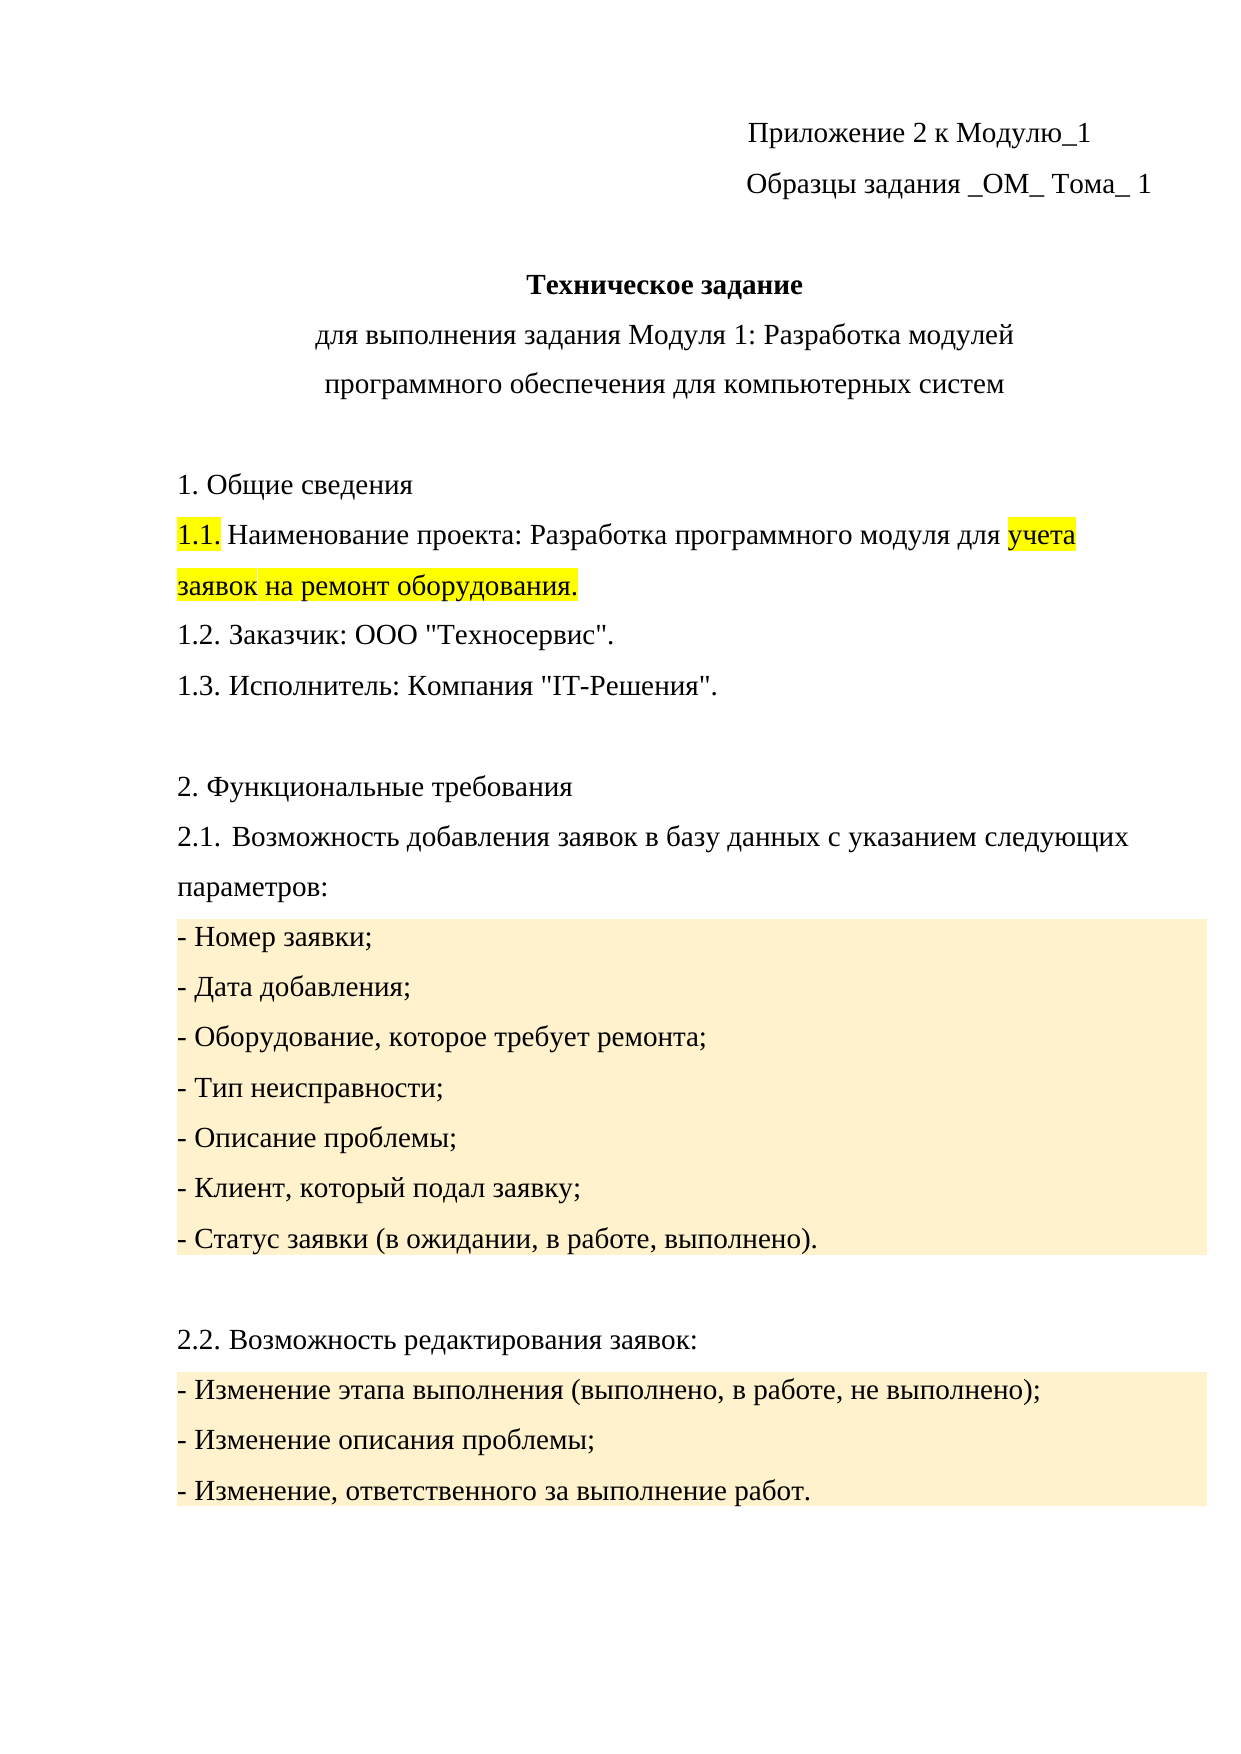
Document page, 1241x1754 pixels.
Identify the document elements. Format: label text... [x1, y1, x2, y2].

subtitle Техническое задание [223, 267, 1106, 300]
text Приложение 2 к Модулю_1 Образцы задания _ОМ_ Тома_ 1 [746, 115, 1199, 199]
list Исполнитель: Компания "IT-Решения". [177, 668, 1207, 702]
list Номер заявки; [177, 919, 1207, 953]
list Описание проблемы; [177, 1121, 1207, 1154]
list Тип неисправности; [177, 1070, 1207, 1104]
text для выполнения задания Модуля 1: Разработка модулей программного обеспечения для компьютерных систем [223, 317, 1106, 400]
list Заказчик: ООО "Техносервис". [177, 618, 1207, 651]
list Изменение, ответственного за выполнение работ. [177, 1473, 1207, 1506]
list Дата добавления; [177, 969, 1207, 1003]
list Общие сведения [177, 467, 1207, 501]
list Возможность добавления заявок в базу данных с указанием следующих параметров: [177, 819, 1151, 902]
list Наименование проекта: Разработка программного модуля для учета заявок на ремонт оборудования. [177, 517, 1151, 601]
list Статус заявки (в ожидании, в работе, выполнено). [177, 1221, 1207, 1255]
list Функциональные требования [177, 769, 1207, 802]
list Изменение этапа выполнения (выполнено, в работе, не выполнено); [177, 1372, 1207, 1406]
list Изменение описания проблемы; [177, 1422, 1207, 1456]
list Клиент, который подал заявку; [177, 1171, 1207, 1204]
list Возможность редактирования заявок: [177, 1322, 1207, 1355]
list Оборудование, которое требует ремонта; [177, 1019, 1207, 1053]
